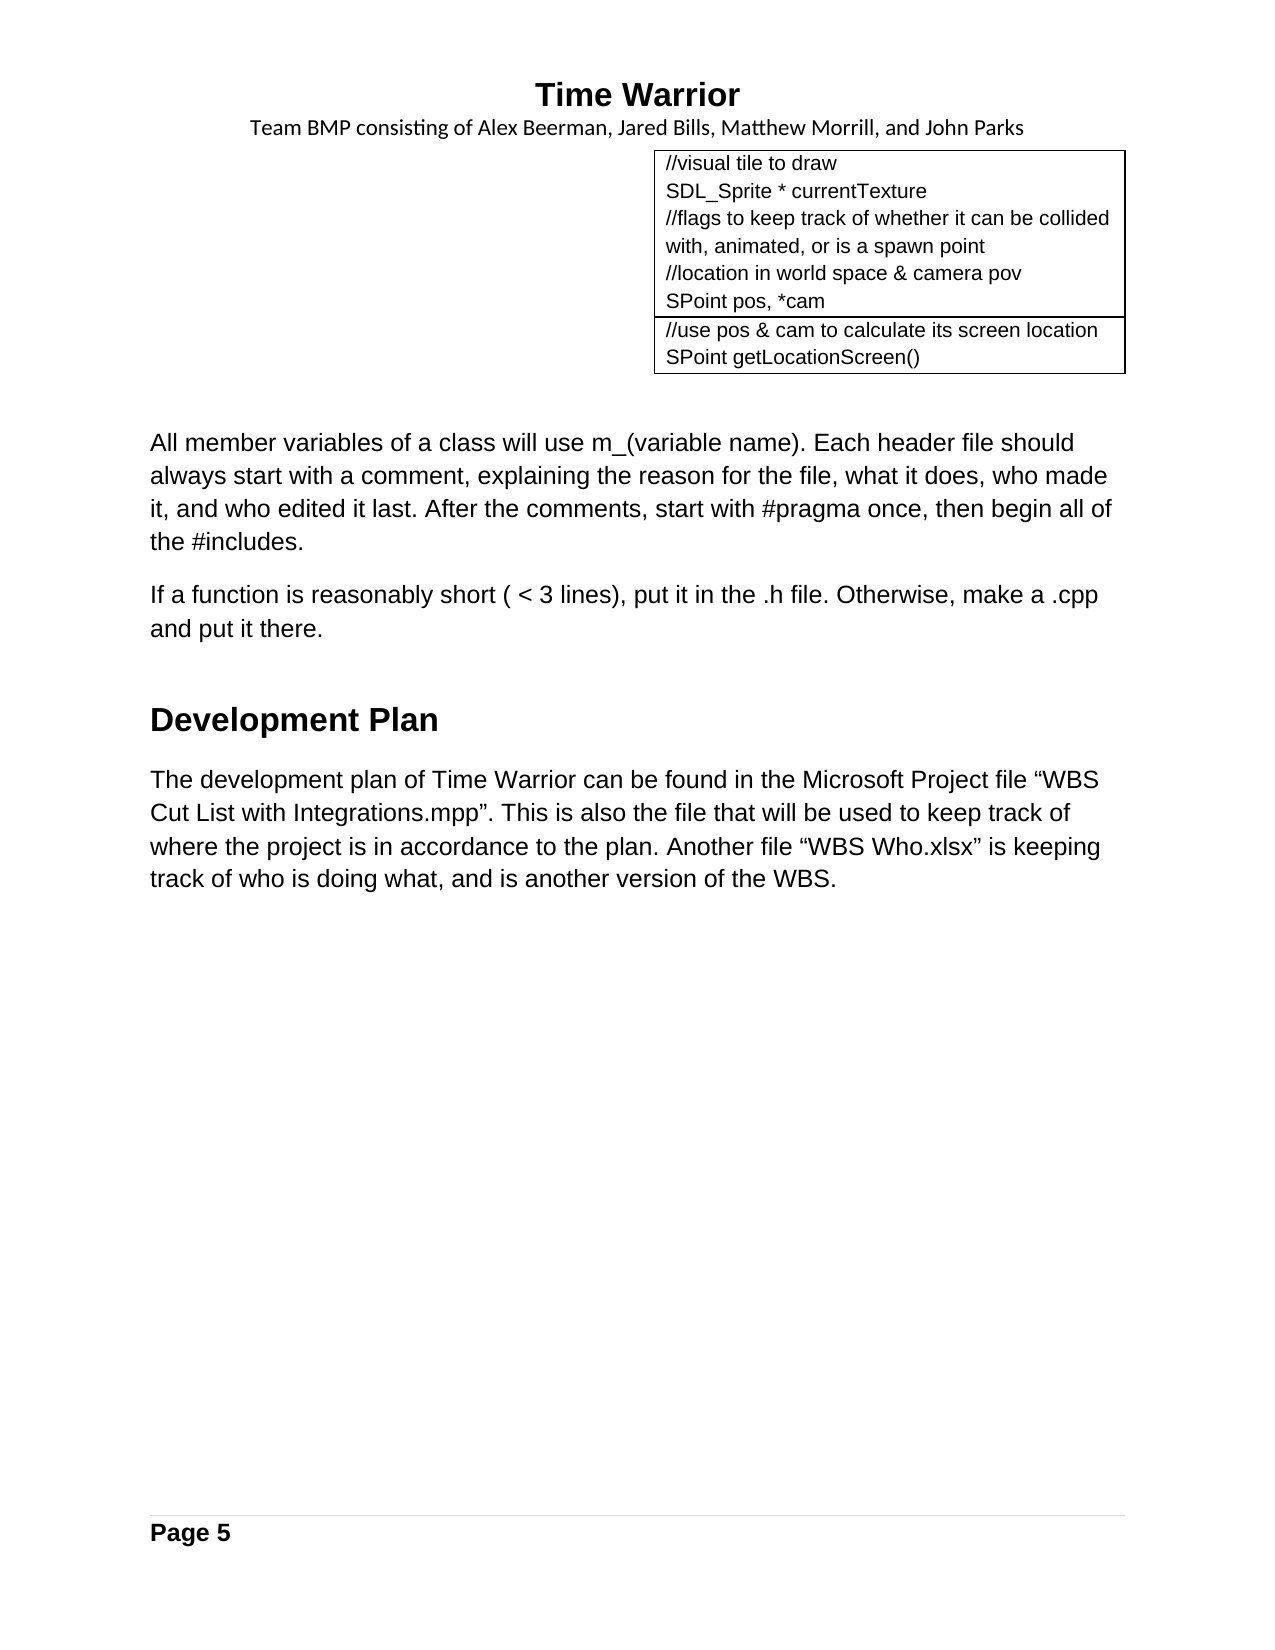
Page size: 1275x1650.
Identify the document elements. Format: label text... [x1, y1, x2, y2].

text The development plan of Time Warrior can be found in the Microsoft Project file “WBS Cut List with Integrations.mpp”. This is also the file that will be used to keep track of where the project is in accordance to the plan. Another file “WBS Who.xlsx” is keeping track of who is doing what, and is another version of the WBS. [150, 765, 1125, 893]
table_cell //visual tile to draw SDL_Sprite * currentTexture //flags to keep track of whether it can be collided with, animated, or is a spawn point //location in world space & camera pov SPoint pos, *cam [655, 151, 1124, 316]
text All member variables of a class will use m_(variable name). Each header file should always start with a comment, explaining the reason for the file, what it does, who made it, and who edited it last. After the comments, start with #pragma once, then begin all of the #includes. [150, 428, 1125, 555]
table_cell //use pos & cam to calculate its screen location SPoint getLocationScreen() [655, 318, 1124, 373]
text Development Plan [150, 700, 1125, 739]
text If a function is reasonably short ( < 3 lines), put it in the .h file. Otherwise, make a .cpp and put it there. [150, 581, 1125, 642]
